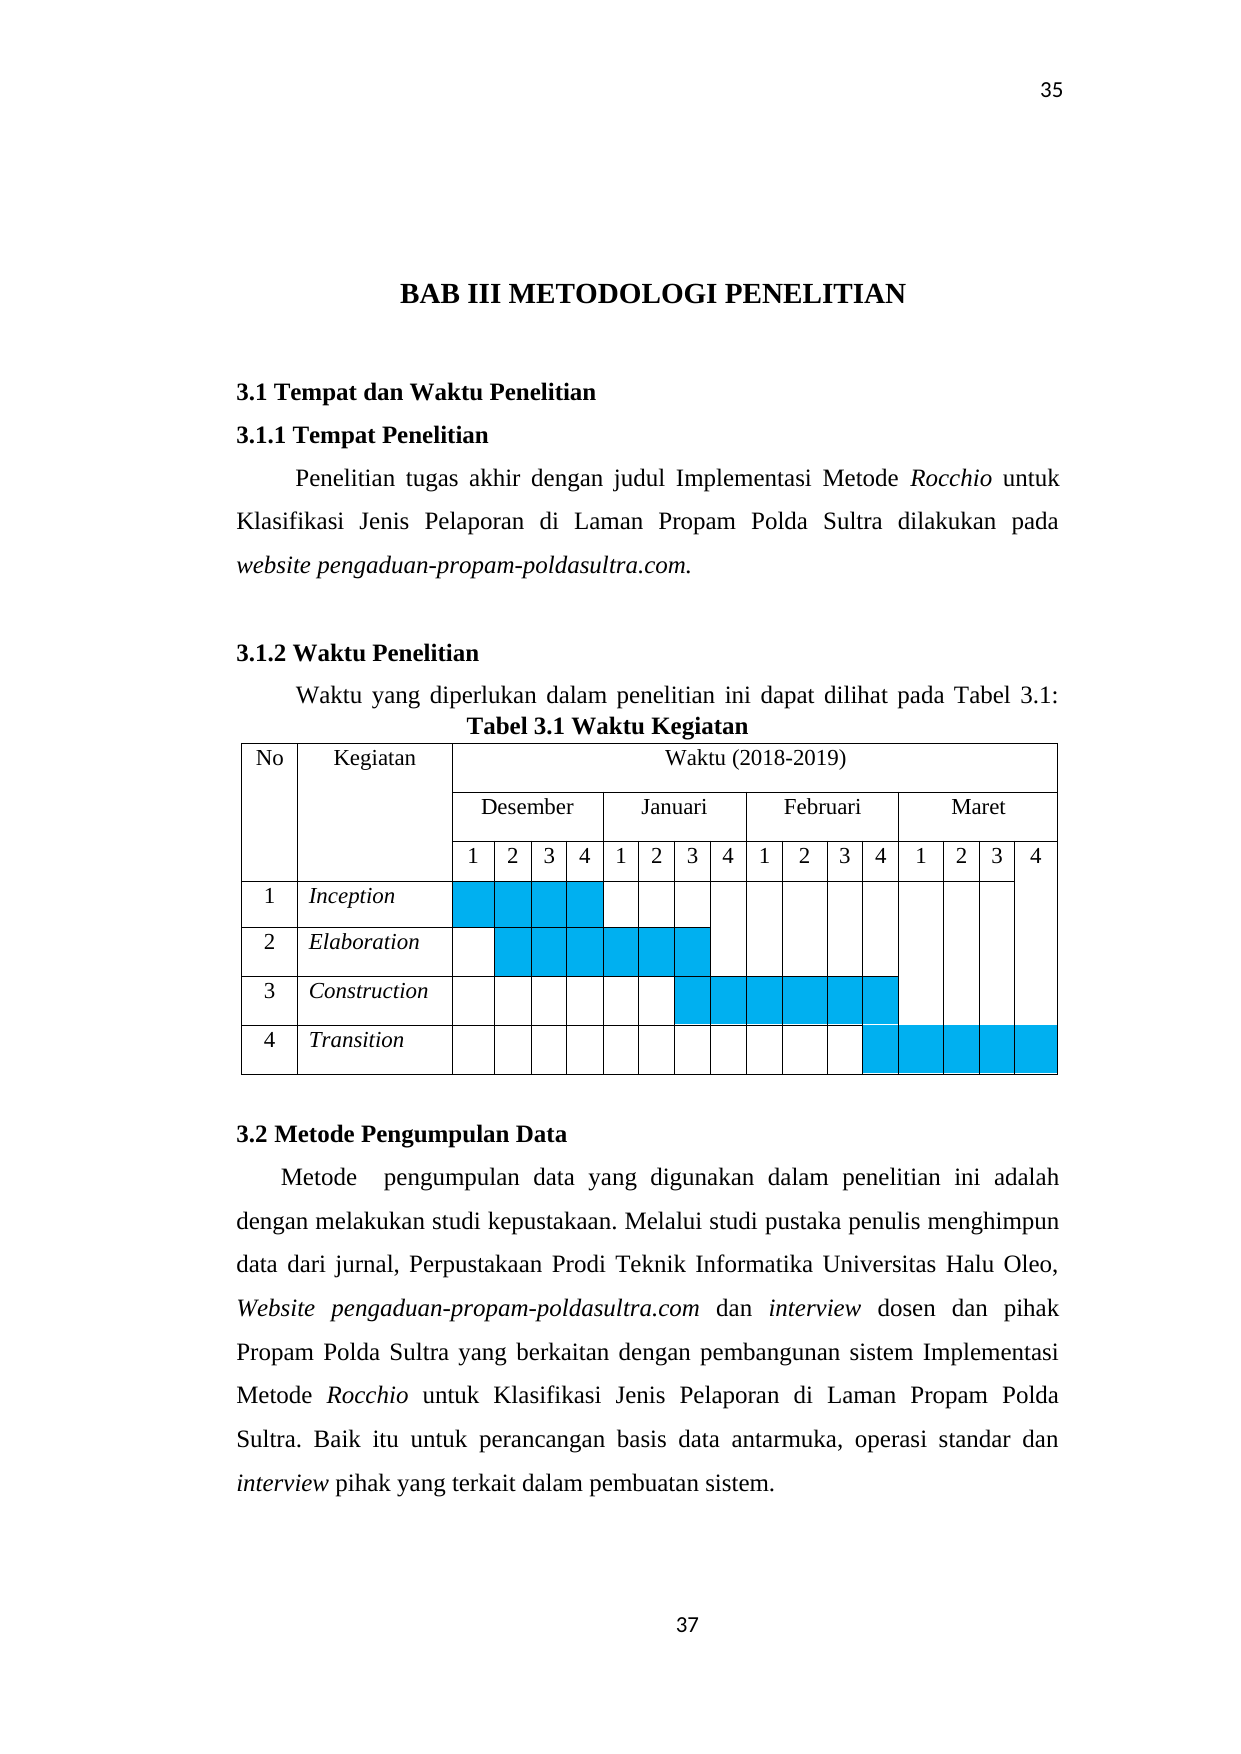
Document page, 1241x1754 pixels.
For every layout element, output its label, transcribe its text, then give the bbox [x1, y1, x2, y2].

table_cell 3 [828, 842, 862, 881]
table_cell 2 [944, 842, 979, 881]
table_header [944, 744, 1057, 792]
table_cell 4 [1015, 842, 1057, 881]
table_cell Desember [453, 793, 603, 841]
table_cell [863, 977, 898, 1024]
table_cell [711, 1026, 746, 1073]
table_cell [783, 977, 827, 1024]
subtitle 3.2 Metode Pengumpulan Data [236, 1119, 1069, 1148]
table_cell [675, 977, 710, 1024]
text Metode pengumpulan data yang digunakan dalam penelitian ini adalah dengan melakukan studi kepustakaan. Melalui studi pustaka penulis menghimpun data dari jurnal, Perpustakaan Prodi Teknik Informatika Universitas Halu Oleo, Website pengaduan-propam-poldasultra.com dan interview dosen dan pihak Propam Polda Sultra yang berkaitan dengan pembangunan sistem Implementasi Metode Rocchio untuk Klasifikasi Jenis Pelaporan di Laman Propam Polda Sultra. Baik itu untuk perancangan basis data antarmuka, operasi standar dan interview pihak yang terkait dalam pembuatan sistem. [236, 1162, 1059, 1497]
table_cell [899, 1026, 943, 1073]
table_cell [828, 928, 862, 976]
table_cell [828, 882, 862, 927]
table_cell [604, 928, 638, 976]
table_cell 2 [639, 842, 674, 881]
table_cell [944, 928, 979, 976]
table_cell [899, 882, 943, 927]
table_cell [899, 977, 943, 1024]
table_cell 4 [711, 842, 746, 881]
table_cell 4 [242, 1026, 297, 1073]
table_header Waktu (2018-2019) [603, 744, 898, 792]
table_cell [639, 928, 674, 976]
table_cell [783, 882, 827, 927]
table_cell [453, 928, 494, 976]
table_cell [899, 928, 943, 976]
table_cell [675, 928, 710, 976]
table_cell [567, 928, 603, 976]
table_cell Januari [604, 793, 746, 841]
table_cell [604, 1026, 638, 1073]
table_cell [980, 1026, 1014, 1073]
table_cell 3 [980, 842, 1014, 881]
table_cell [828, 1026, 862, 1073]
table_cell [604, 882, 638, 927]
table_cell [747, 1026, 782, 1073]
table_cell Construction [298, 977, 452, 1024]
table_cell [453, 1026, 494, 1073]
table_cell [675, 1026, 710, 1073]
table_cell [783, 928, 827, 976]
table_header [898, 744, 943, 792]
table_cell 1 [899, 842, 943, 881]
table_cell 3 [532, 842, 566, 881]
table_cell 1 [604, 842, 638, 881]
table_cell [495, 928, 531, 976]
table_cell [899, 793, 943, 841]
table_cell [604, 977, 638, 1024]
table_cell Transition [298, 1026, 452, 1073]
subtitle 3.1 Tempat dan Waktu Penelitian [236, 377, 1069, 406]
table_cell [532, 928, 566, 976]
table_cell 4 [567, 842, 603, 881]
text Penelitian tugas akhir dengan judul Implementasi Metode Rocchio untuk Klasifikasi Jenis Pelaporan di Laman Propam Polda Sultra dilakukan pada website pengaduan-propam-poldasultra.com. [236, 463, 1059, 579]
table_cell [783, 1026, 827, 1073]
table_cell [944, 1026, 979, 1073]
table_cell [980, 928, 1014, 976]
table_cell 1 [453, 842, 494, 881]
table_cell [863, 928, 898, 976]
table_cell [944, 977, 979, 1024]
table_cell [495, 882, 531, 927]
table_cell [532, 977, 566, 1024]
subtitle BAB III METODOLOGI PENELITIAN [236, 276, 1063, 309]
table_cell [1015, 928, 1057, 976]
table_cell 2 [242, 928, 297, 976]
table_header No [242, 744, 297, 881]
table_cell Februari [747, 793, 898, 841]
table_cell [567, 882, 603, 927]
table_cell [863, 882, 898, 927]
table_header [453, 744, 603, 792]
table_cell [567, 977, 603, 1024]
table_cell [453, 977, 494, 1024]
table_header Kegiatan [298, 744, 452, 881]
table_cell [639, 882, 674, 927]
table_cell [639, 977, 674, 1024]
table_cell Elaboration [298, 928, 452, 976]
table_cell [980, 977, 1014, 1024]
table_cell [532, 882, 566, 927]
table_cell 2 [783, 842, 827, 881]
table_cell [711, 928, 746, 976]
subtitle 3.1.1 Tempat Penelitian [236, 420, 1069, 449]
table_cell [747, 928, 782, 976]
table_cell [980, 882, 1014, 927]
table_cell 1 [242, 882, 297, 927]
table_cell 3 [242, 977, 297, 1024]
table_cell 2 [495, 842, 531, 881]
table_cell 4 [863, 842, 898, 881]
table_cell [639, 1026, 674, 1073]
table_cell [1015, 1026, 1057, 1073]
table_cell [495, 977, 531, 1024]
table_cell 3 [675, 842, 710, 881]
table_cell [532, 1026, 566, 1073]
table_cell [711, 977, 746, 1024]
table_cell [863, 1026, 898, 1073]
text 37 [305, 1610, 1069, 1638]
table_cell [747, 977, 782, 1024]
table_cell [675, 882, 710, 927]
table_cell [944, 882, 979, 927]
table_cell [567, 1026, 603, 1073]
table_cell [711, 882, 746, 927]
table_cell Maret [944, 793, 1057, 841]
table_cell [1015, 882, 1057, 927]
table_cell [1015, 977, 1057, 1024]
text Waktu yang diperlukan dalam penelitian ini dapat dilihat pada Tabel 3.1: Tabel 3.1 Waktu Kegiatan [296, 680, 1059, 740]
table_cell Inception [298, 882, 452, 927]
table_cell 1 [747, 842, 782, 881]
table_cell [747, 882, 782, 927]
subtitle 3.1.2 Waktu Penelitian [236, 638, 1069, 666]
table_cell [495, 1026, 531, 1073]
table_cell [453, 882, 494, 927]
table_cell [828, 977, 862, 1024]
